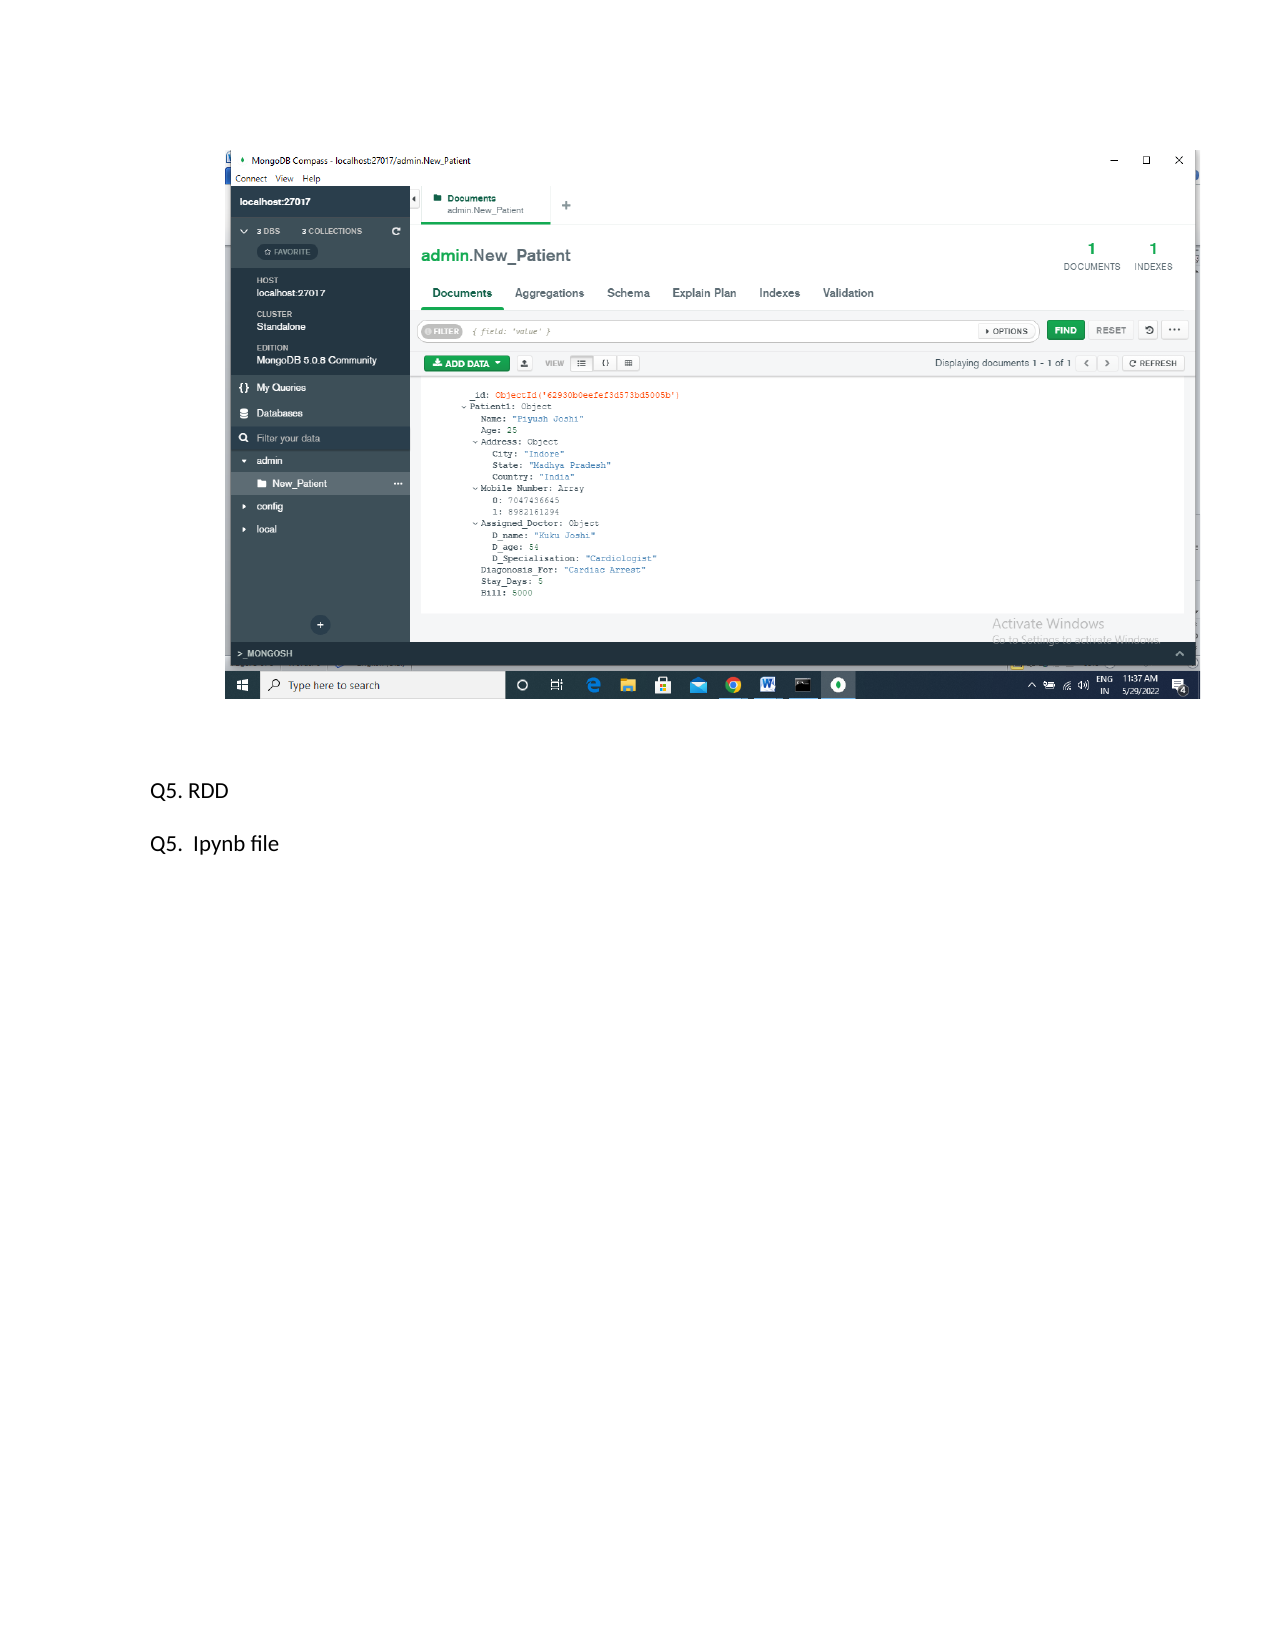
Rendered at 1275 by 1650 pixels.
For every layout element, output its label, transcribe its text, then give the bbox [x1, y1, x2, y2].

text Q5. Ipynb file [150, 829, 1125, 857]
text Q5. RDD [150, 776, 1125, 804]
picture [225, 150, 1200, 699]
